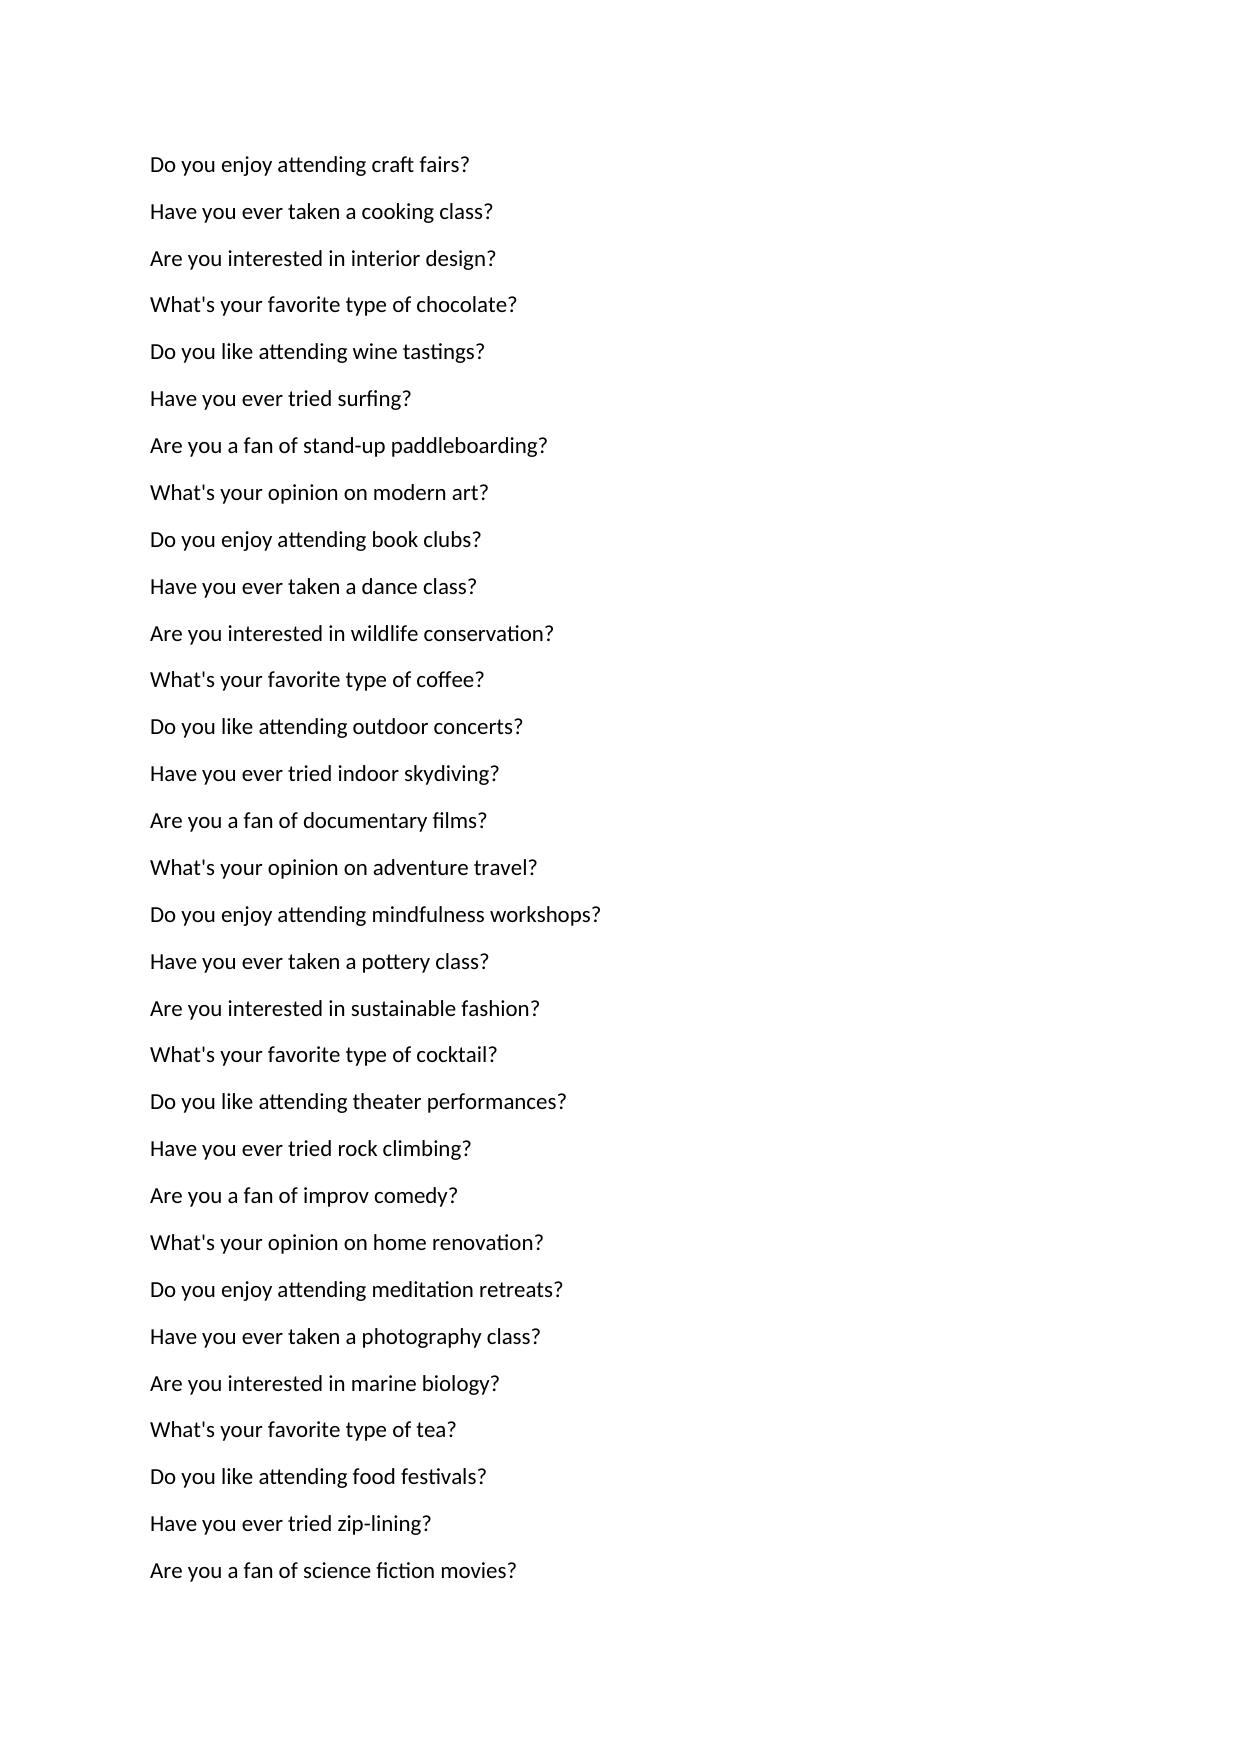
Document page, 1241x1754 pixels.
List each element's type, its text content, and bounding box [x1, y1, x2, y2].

text Are you interested in marine biology? [150, 1369, 1090, 1397]
text What's your favorite type of chocolate? [150, 291, 1090, 319]
text Do you enjoy attending mindfulness workshops? [150, 900, 1090, 928]
text Have you ever tried zip-lining? [150, 1509, 1090, 1537]
text Do you enjoy attending meditation retreats? [150, 1275, 1090, 1303]
text Have you ever taken a pottery class? [150, 947, 1090, 975]
text Are you interested in sustainable fashion? [150, 994, 1090, 1022]
text Have you ever tried indoor skydiving? [150, 759, 1090, 787]
text What's your favorite type of tea? [150, 1416, 1090, 1444]
text Do you like attending outdoor concerts? [150, 712, 1090, 741]
text Are you a fan of stand-up paddleboarding? [150, 431, 1090, 459]
text Do you like attending wine tastings? [150, 337, 1090, 366]
text Have you ever taken a cooking class? [150, 197, 1090, 225]
text What's your opinion on home renovation? [150, 1228, 1090, 1256]
text Do you enjoy attending craft fairs? [150, 150, 1090, 178]
text Are you a fan of science fiction movies? [150, 1556, 1090, 1584]
text Have you ever taken a dance class? [150, 572, 1090, 600]
text Have you ever tried surfing? [150, 384, 1090, 412]
text Are you interested in wildlife conservation? [150, 619, 1090, 647]
text Have you ever taken a photography class? [150, 1322, 1090, 1350]
text Are you a fan of documentary films? [150, 806, 1090, 834]
text What's your opinion on modern art? [150, 478, 1090, 506]
text What's your favorite type of cocktail? [150, 1041, 1090, 1069]
text Are you a fan of improv comedy? [150, 1181, 1090, 1209]
text Do you enjoy attending book clubs? [150, 525, 1090, 553]
text Have you ever tried rock climbing? [150, 1134, 1090, 1162]
text Do you like attending food festivals? [150, 1462, 1090, 1491]
text Do you like attending theater performances? [150, 1087, 1090, 1116]
text What's your opinion on adventure travel? [150, 853, 1090, 881]
text What's your favorite type of coffee? [150, 666, 1090, 694]
text Are you interested in interior design? [150, 244, 1090, 272]
